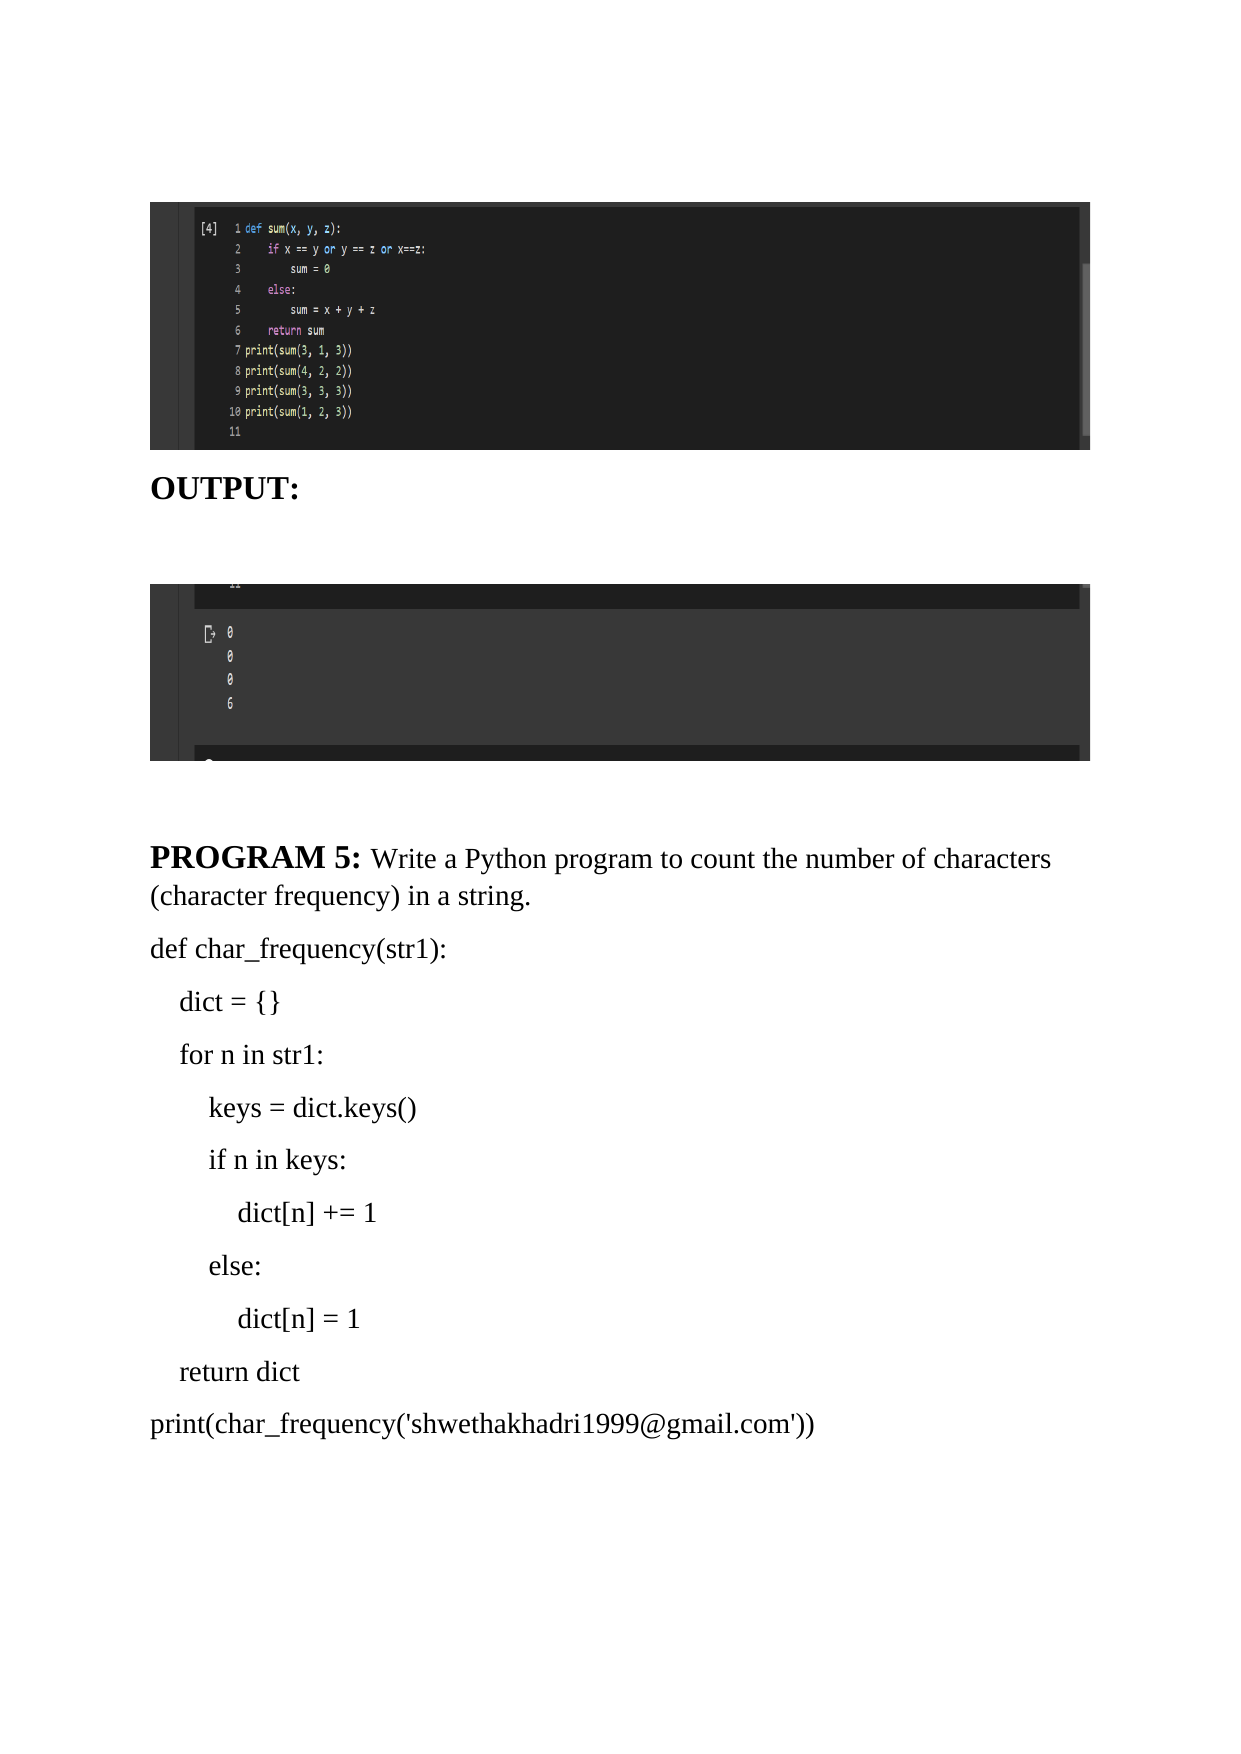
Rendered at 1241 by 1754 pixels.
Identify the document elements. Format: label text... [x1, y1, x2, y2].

picture [150, 202, 1091, 450]
text dict[n] = 1 [150, 1301, 1090, 1334]
text keys = dict.keys() [150, 1090, 1090, 1123]
text for n in str1: [150, 1037, 1090, 1070]
text return dict [150, 1354, 1090, 1387]
text dict = {} [150, 984, 1090, 1018]
text PROGRAM 5: Write a Python program to count the number of characters (character frequency) in a string. [150, 837, 1090, 912]
text else: [150, 1248, 1090, 1282]
picture [150, 584, 1091, 761]
text dict[n] += 1 [150, 1195, 1090, 1229]
text def char_frequency(str1): [150, 931, 1090, 965]
text print(char_frequency('shwethakhadri1999@gmail.com')) [150, 1407, 1090, 1440]
text if n in keys: [150, 1142, 1090, 1176]
text OUTPUT: [150, 468, 1090, 507]
